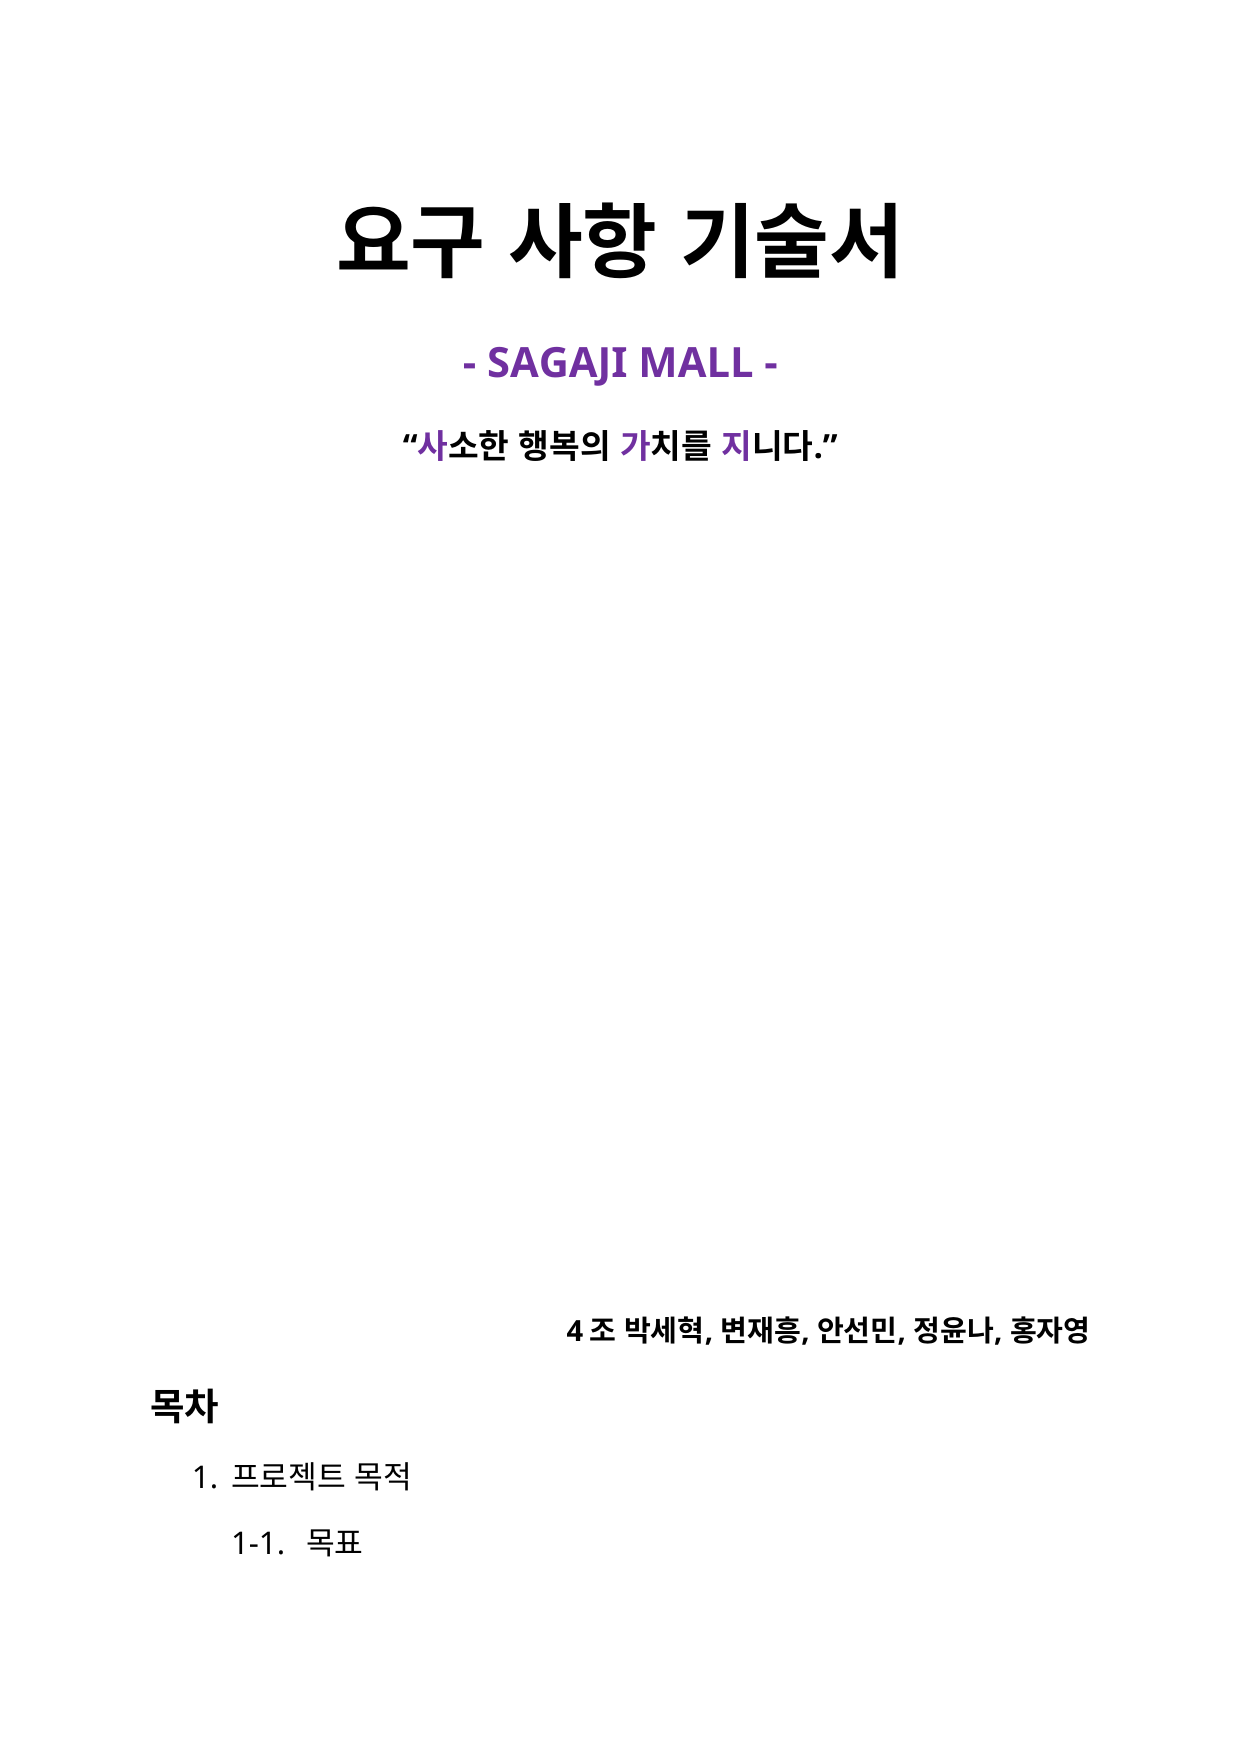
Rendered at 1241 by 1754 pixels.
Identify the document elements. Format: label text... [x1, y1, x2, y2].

list 목표 [231, 1518, 1090, 1563]
text 4조 박세혁, 변재흥, 안선민, 정윤나, 홍자영 [150, 1308, 1090, 1350]
text 목차 [150, 1377, 1090, 1431]
text “사소한 행복의 가치를 지니다.” [150, 419, 1090, 468]
list 프로젝트 목적 [192, 1452, 1090, 1498]
text 요구 사항 기술서 [150, 177, 1090, 295]
text - SAGAJI MALL - [150, 333, 1090, 390]
